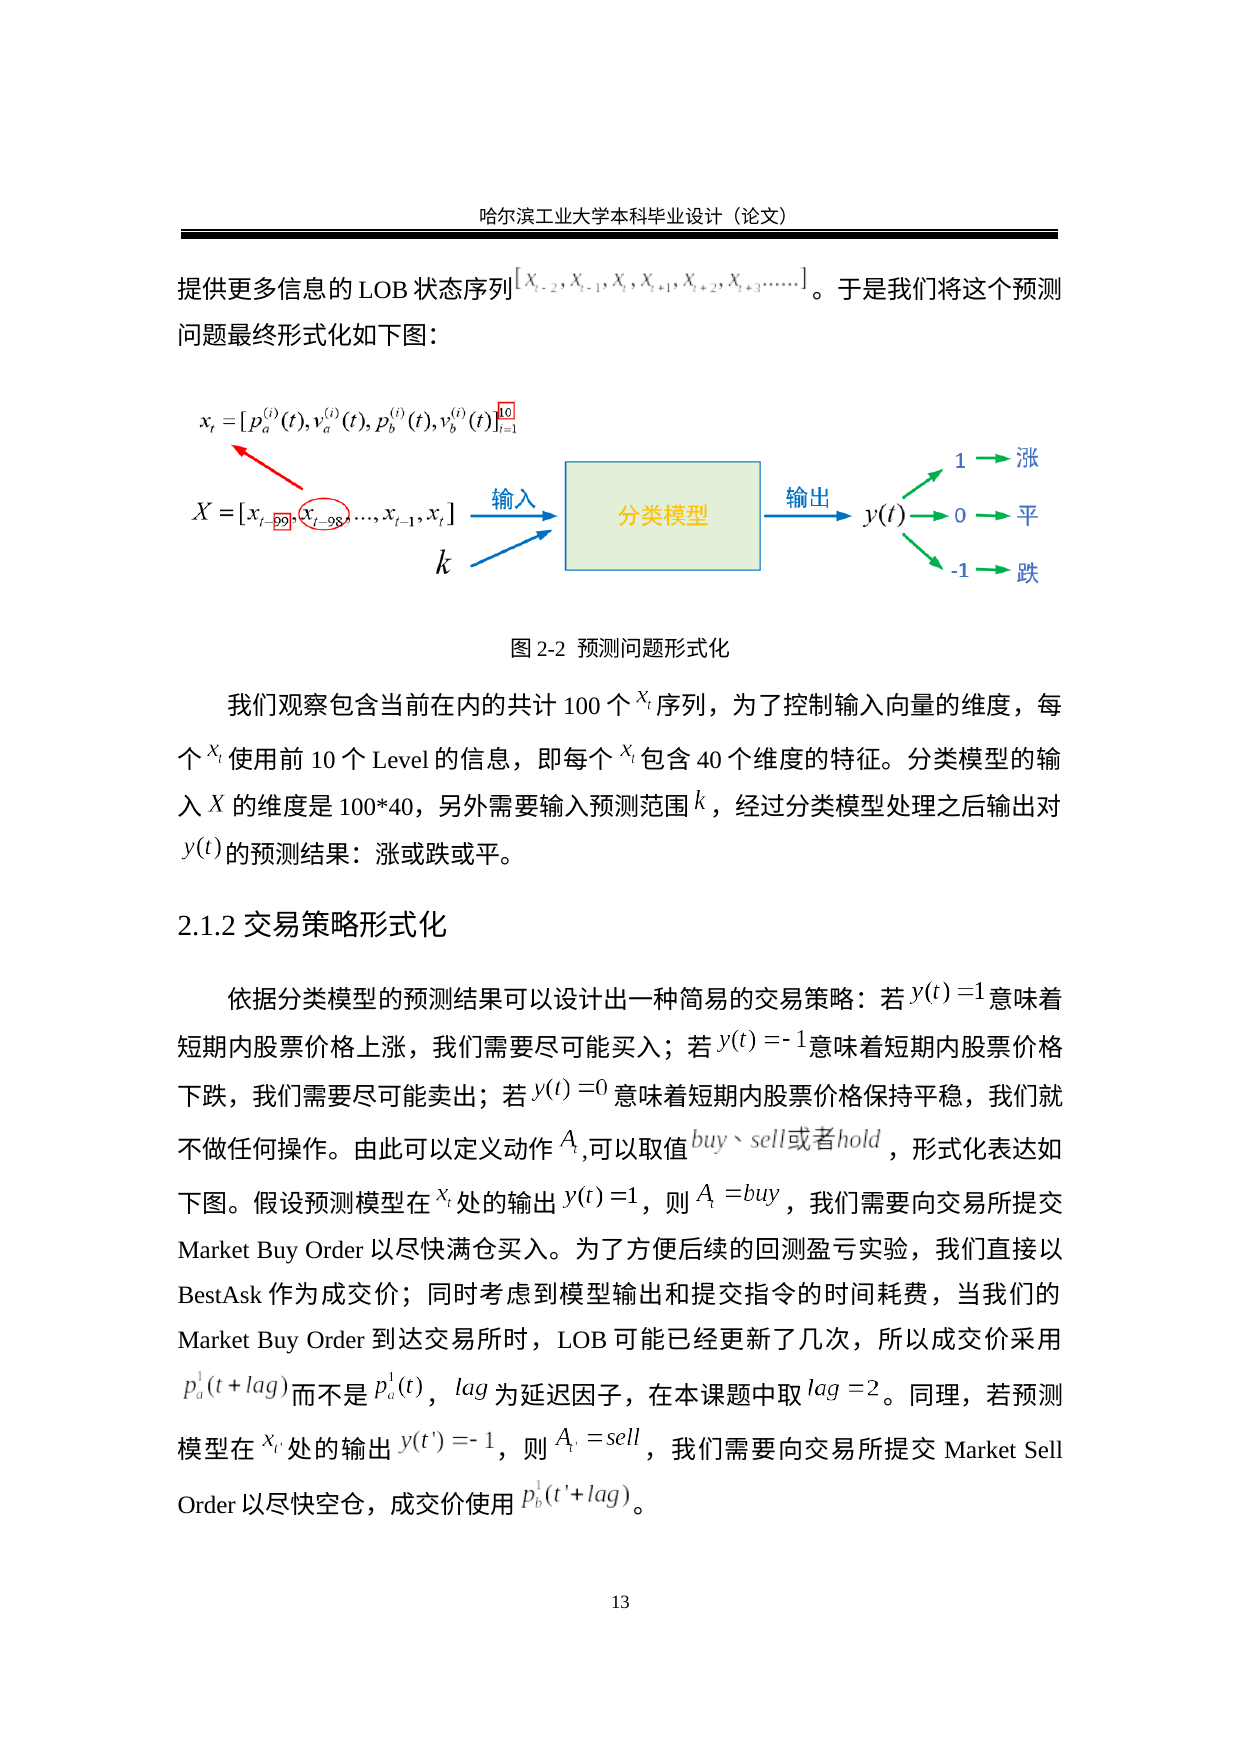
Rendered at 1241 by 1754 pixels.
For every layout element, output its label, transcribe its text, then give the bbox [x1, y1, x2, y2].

picture [177, 364, 1063, 614]
text 依据分类模型的预测结果可以设计出一种简易的交易策略：若意味着短期内股票价格上涨，我们需要尽可能买入；若意味着短期内股票价格下跌，我们需要尽可能卖出；若意味着短期内股票价格保持平稳，我们就不做任何操作。由此可以定义动作,可以取值，形式化表达如下图。假设预测模型在处的输出，则，我们需要向交易所提交Market Buy Order以尽快满仓买入。为了方便后续的回测盈亏实验，我们直接以BestAsk作为成交价；同时考虑到模型输出和提交指令的时间耗费，当我们的Market Buy Order到达交易所时，LOB可能已经更新了几次，所以成交价采用而不是，为延迟因子，在本课题中取。同理，若预测模型在处的输出，则，我们需要向交易所提交Market Sell Order以尽快空仓，成交价使用。 [177, 976, 1063, 1521]
subtitle 2.1.2 交易策略形式化 [177, 902, 1063, 944]
text 我们观察包含当前在内的共计100个序列，为了控制输入向量的维度，每个使用前10个Level的信息，即每个包含40个维度的特征。分类模型的输入的维度是100*40，另外需要输入预测范围，经过分类模型处理之后输出对的预测结果：涨或跌或平。 [177, 677, 1063, 871]
text 前人的研究[17]发现可以使用LSTM来捕获之间的时序依赖关系从而帮助预测，我们可以沿用这一思路，但是观察对象是能提供更多信息的LOB状态序列。于是我们将这个预测问题最终形式化如下图： [177, 261, 1063, 351]
text 图2-2 预测问题形式化 [177, 625, 1063, 668]
